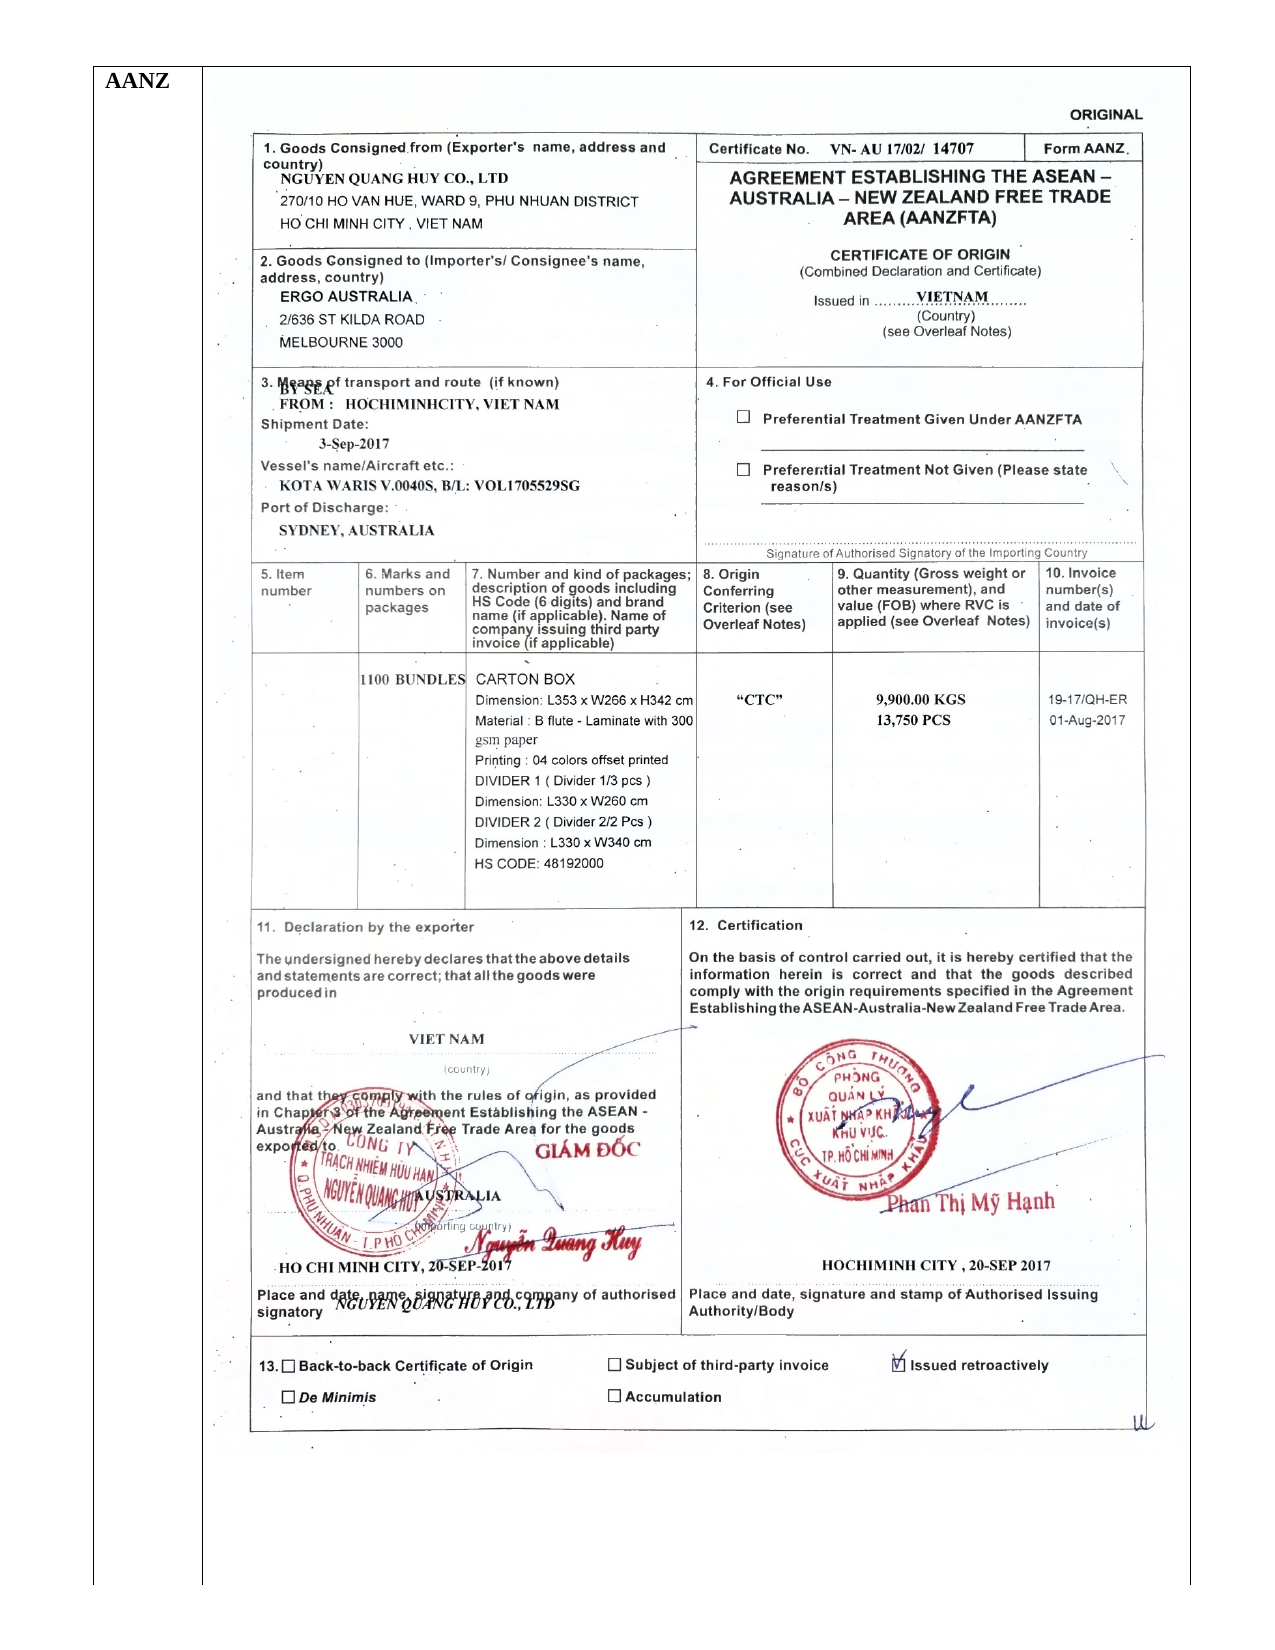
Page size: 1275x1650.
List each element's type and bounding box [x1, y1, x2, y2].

table_cell [94, 67, 202, 1585]
table_cell [203, 67, 1190, 1585]
picture [213, 67, 1189, 1453]
